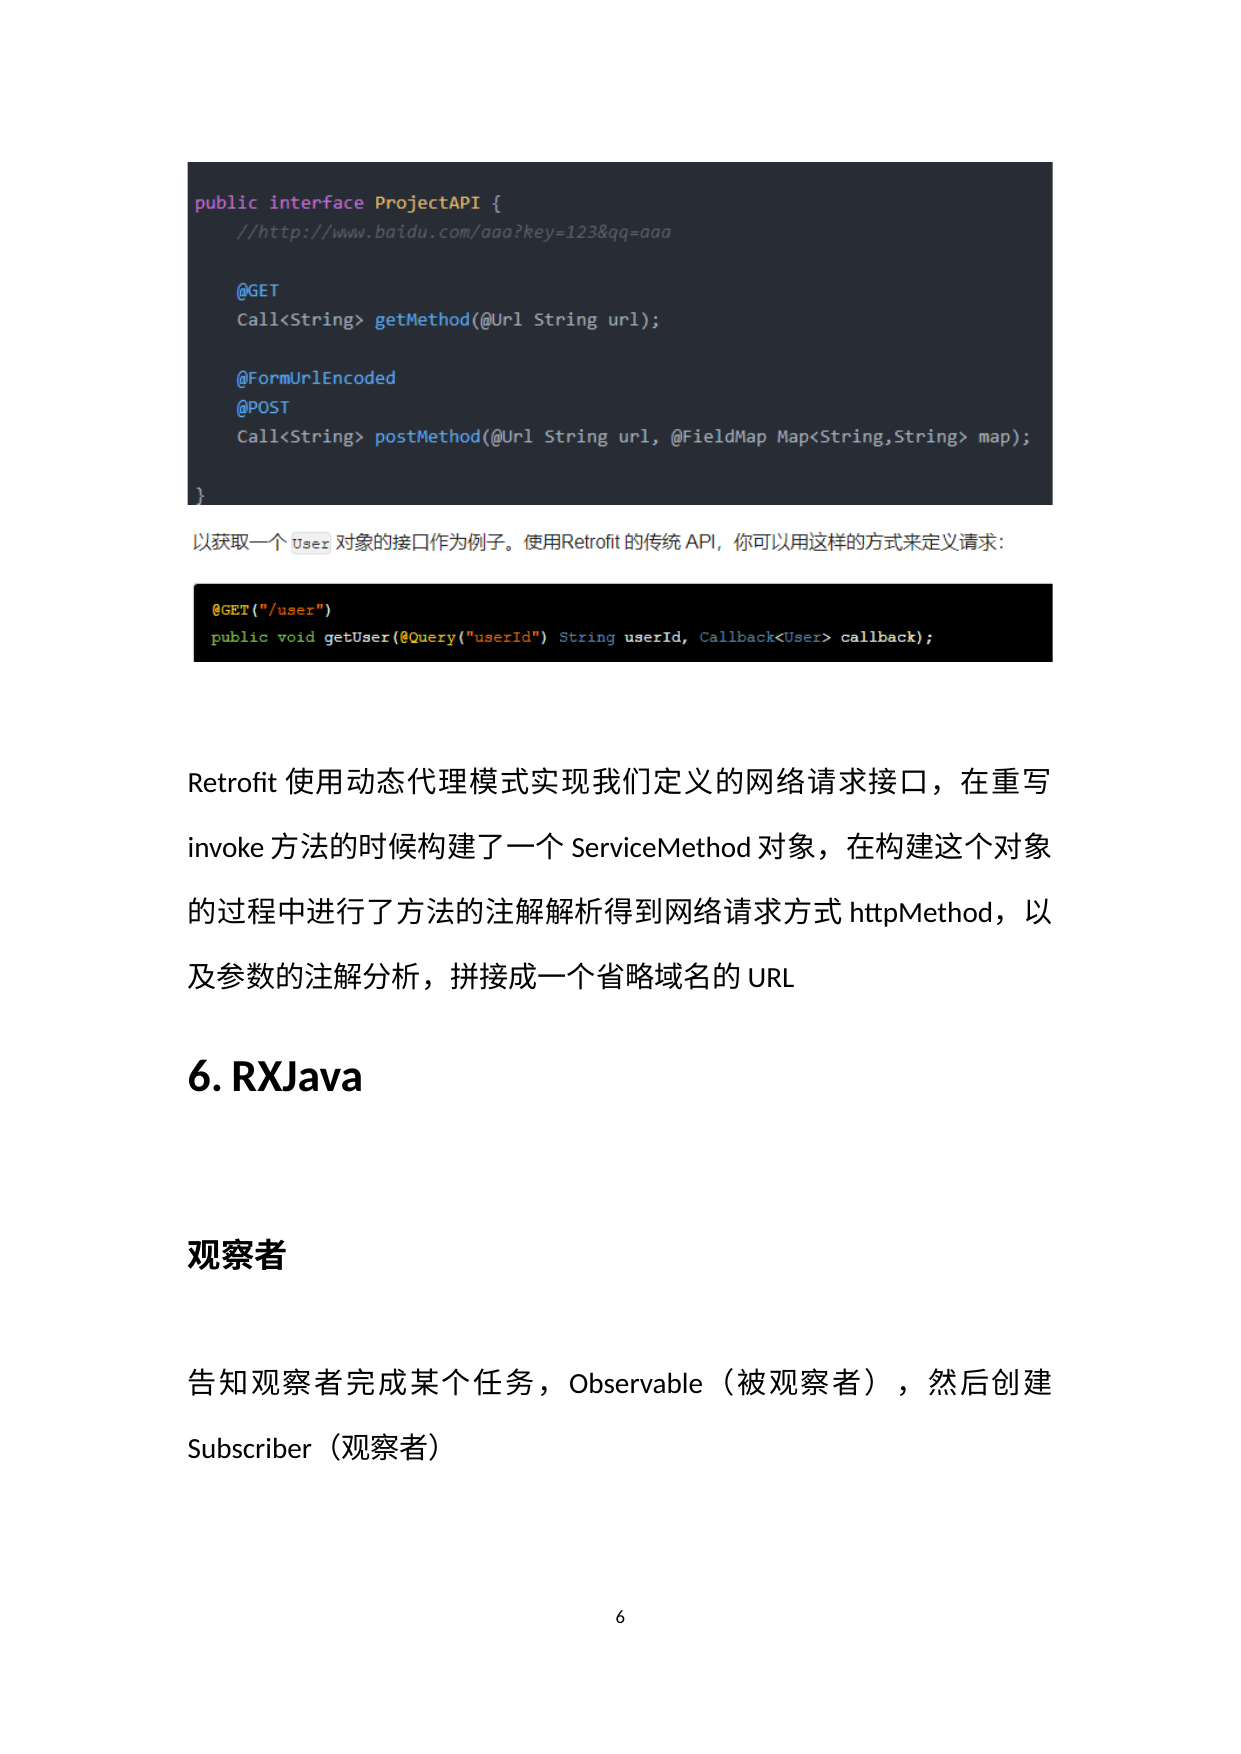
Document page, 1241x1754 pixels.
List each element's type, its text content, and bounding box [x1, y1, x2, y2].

picture [187, 162, 1053, 505]
picture [187, 519, 1053, 662]
text Retrofit使用动态代理模式实现我们定义的网络请求接口，在重写invoke方法的时候构建了一个ServiceMethod对象，在构建这个对象的过程中进行了方法的注解解析得到网络请求方式httpMethod，以及参数的注解分析，拼接成一个省略域名的URL [187, 747, 1053, 1007]
subtitle RXJava [187, 1042, 1053, 1107]
text 告知观察者完成某个任务，Observable（被观察者），然后创建Subscriber（观察者） [187, 1348, 1053, 1478]
subtitle 观察者 [187, 1221, 1053, 1286]
